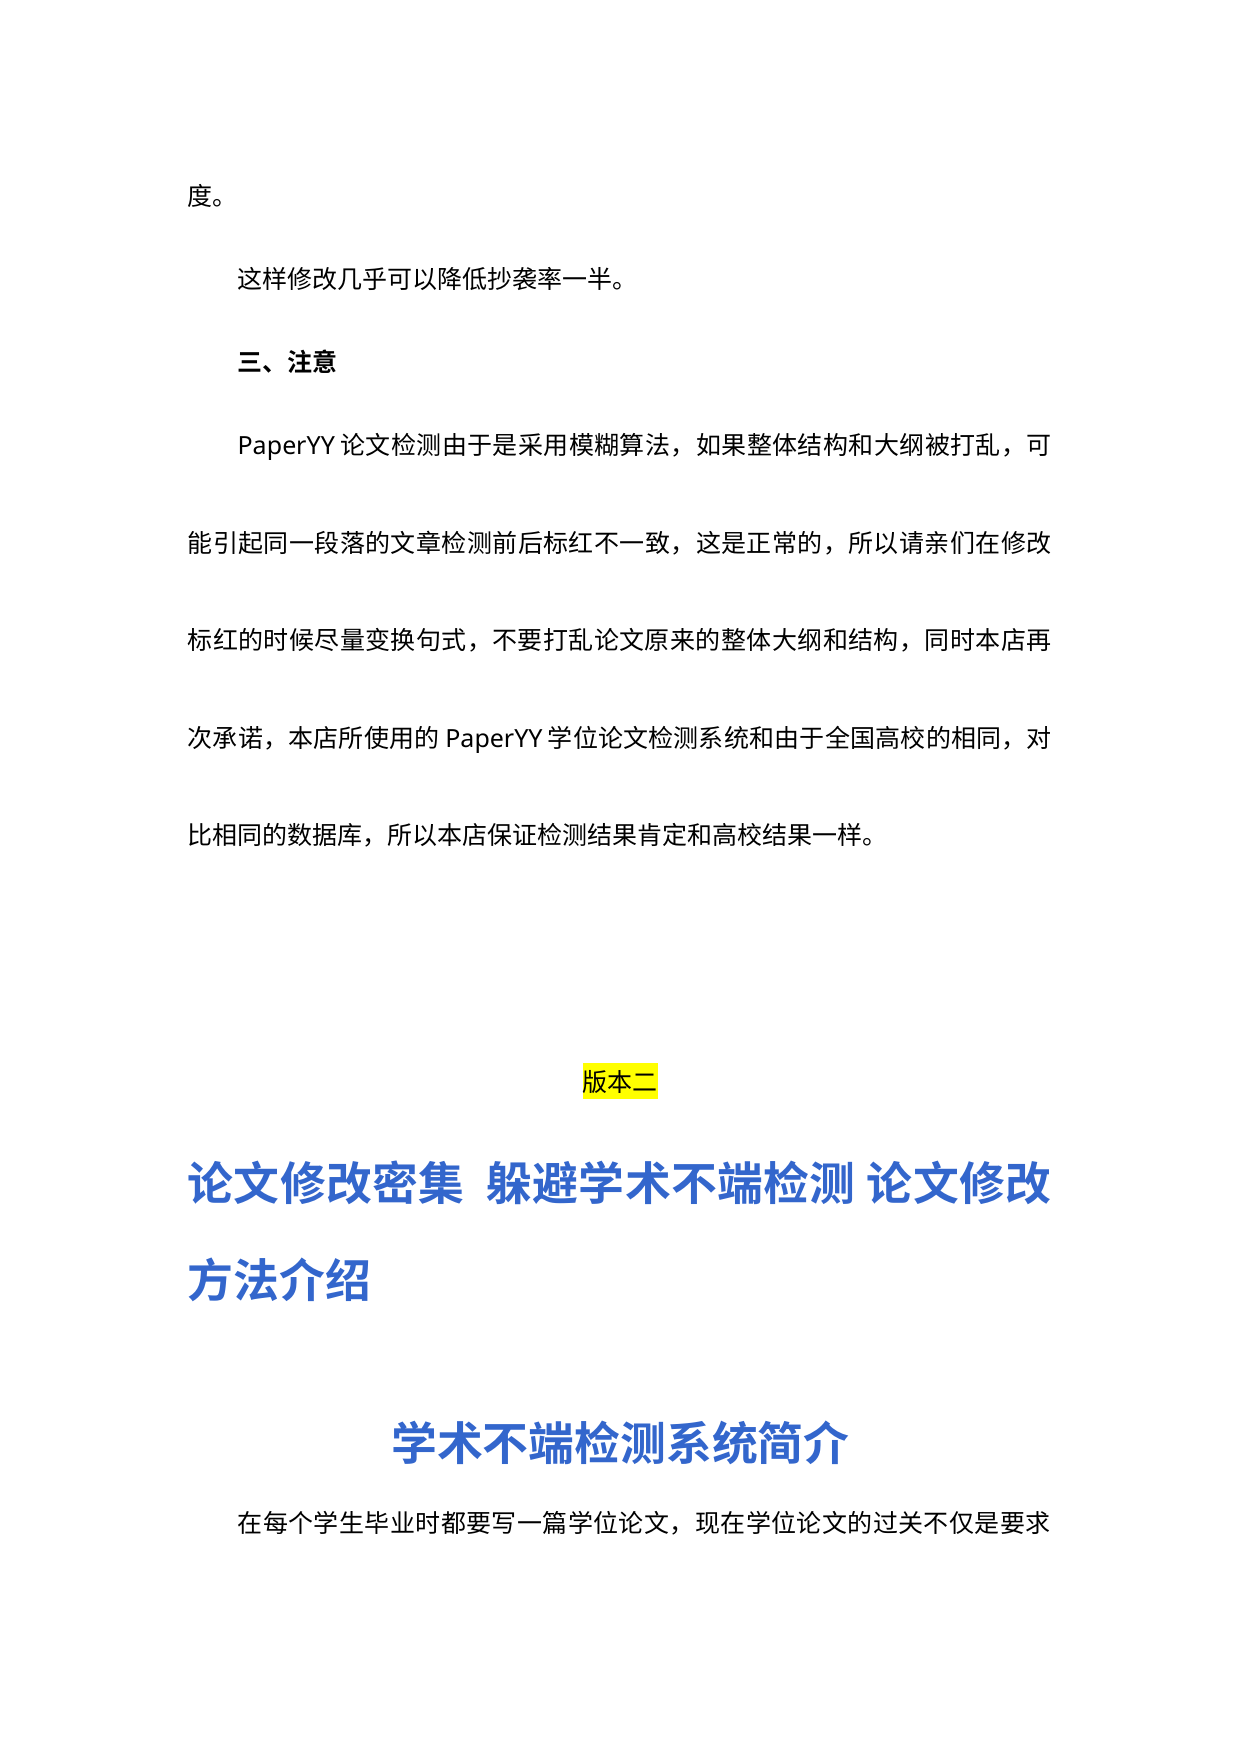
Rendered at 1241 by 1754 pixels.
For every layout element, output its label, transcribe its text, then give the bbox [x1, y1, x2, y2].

text 三、注意 [187, 328, 1053, 393]
text 这样修改几乎可以降低抄袭率一半。 [187, 245, 1053, 310]
text 版本二 [187, 1048, 1053, 1113]
text 论文修改密集 躲避学术不端检测 论文修改方法介绍 [187, 1131, 1053, 1326]
text 学术不端检测系统简介 [187, 1391, 1053, 1489]
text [187, 1489, 1053, 1554]
text PaperYY论文检测由于是采用模糊算法，如果整体结构和大纲被打乱，可能引起同一段落的文章检测前后标红不一致，这是正常的，所以请亲们在修改标红的时候尽量变换句式，不要打乱论文原来的整体大纲和结构，同时本店再次承诺，本店所使用的PaperYY学位论文检测系统和由于全国高校的相同，对比相同的数据库，所以本店保证检测结果肯定和高校结果一样。 [187, 411, 1053, 866]
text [187, 162, 1053, 227]
